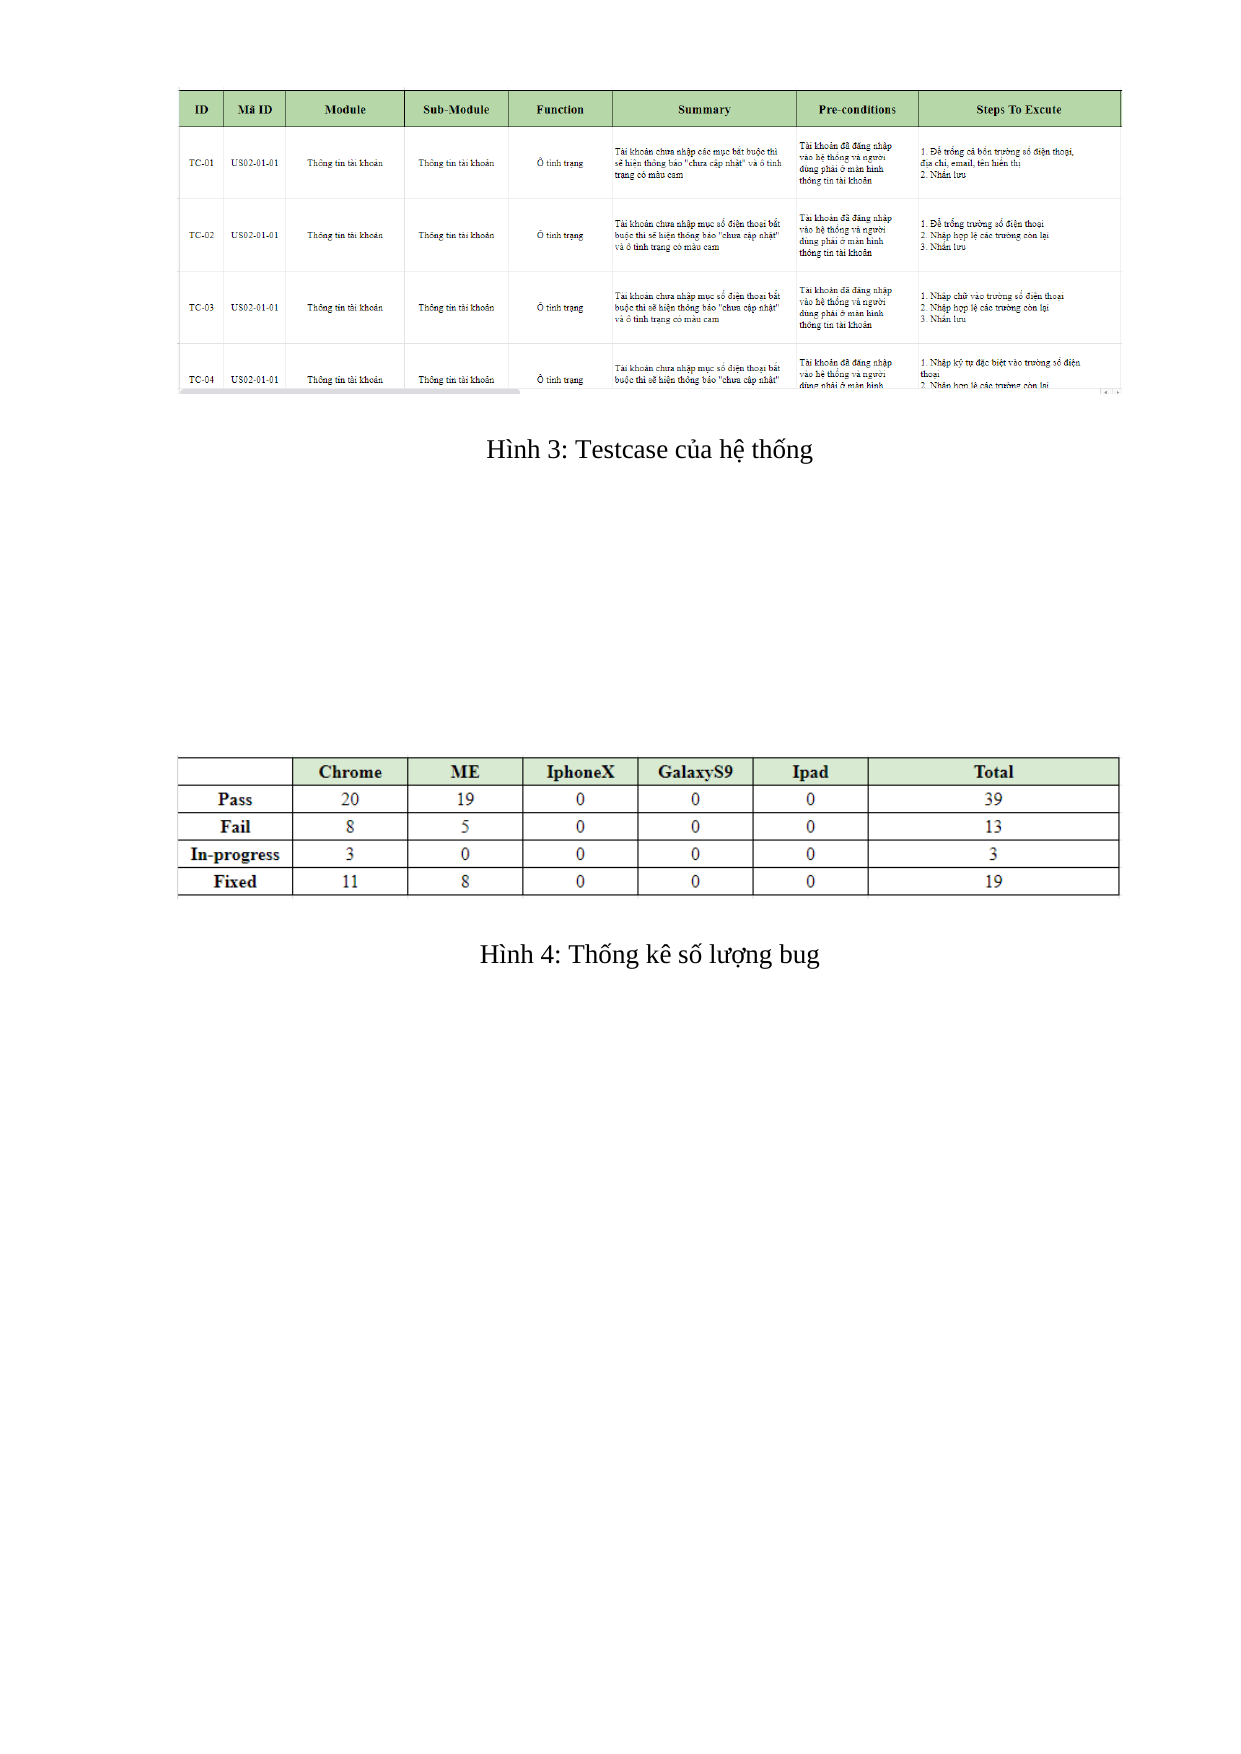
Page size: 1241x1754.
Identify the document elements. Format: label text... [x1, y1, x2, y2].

list Hình 4: Thống kê số lượng bug [177, 938, 1122, 970]
picture [177, 755, 1123, 899]
list Hình 3: Testcase của hệ thống [177, 433, 1122, 465]
picture [177, 87, 1123, 394]
